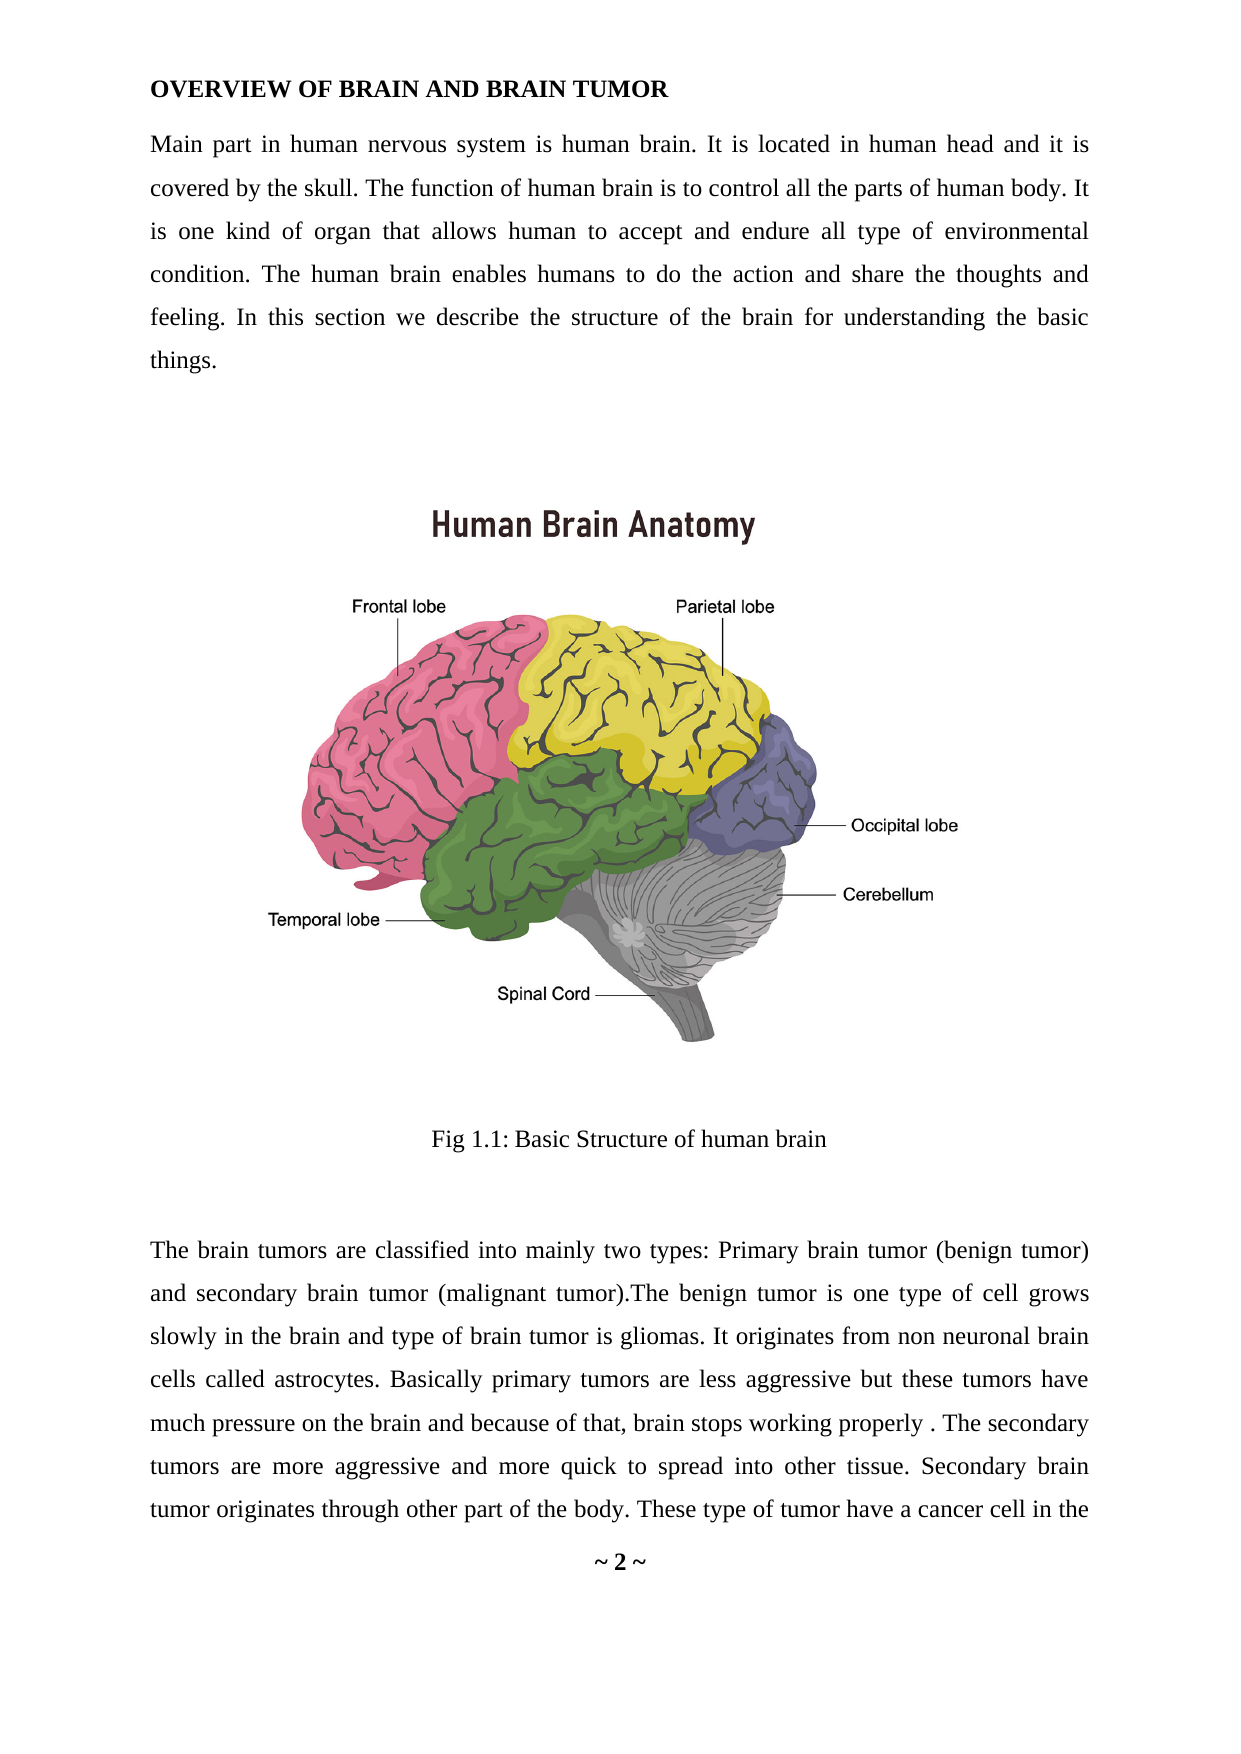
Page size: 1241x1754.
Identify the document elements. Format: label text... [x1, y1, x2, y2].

picture [197, 473, 1002, 1076]
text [150, 1235, 1090, 1523]
text OVERVIEW OF BRAIN AND BRAIN TUMOR [150, 74, 1090, 103]
text Main part in human nervous system is human brain. It is located in human head and it is covered by the skull. The function of human brain is to control all the parts of human body. It is one kind of organ that allows human to accept and endure all type of environmental condition. The human brain enables humans to do the action and share the thoughts and feeling. In this section we describe the structure of the brain for understanding the basic things. [150, 129, 1090, 374]
text Fig 1.1: Basic Structure of human brain [150, 1124, 1090, 1153]
